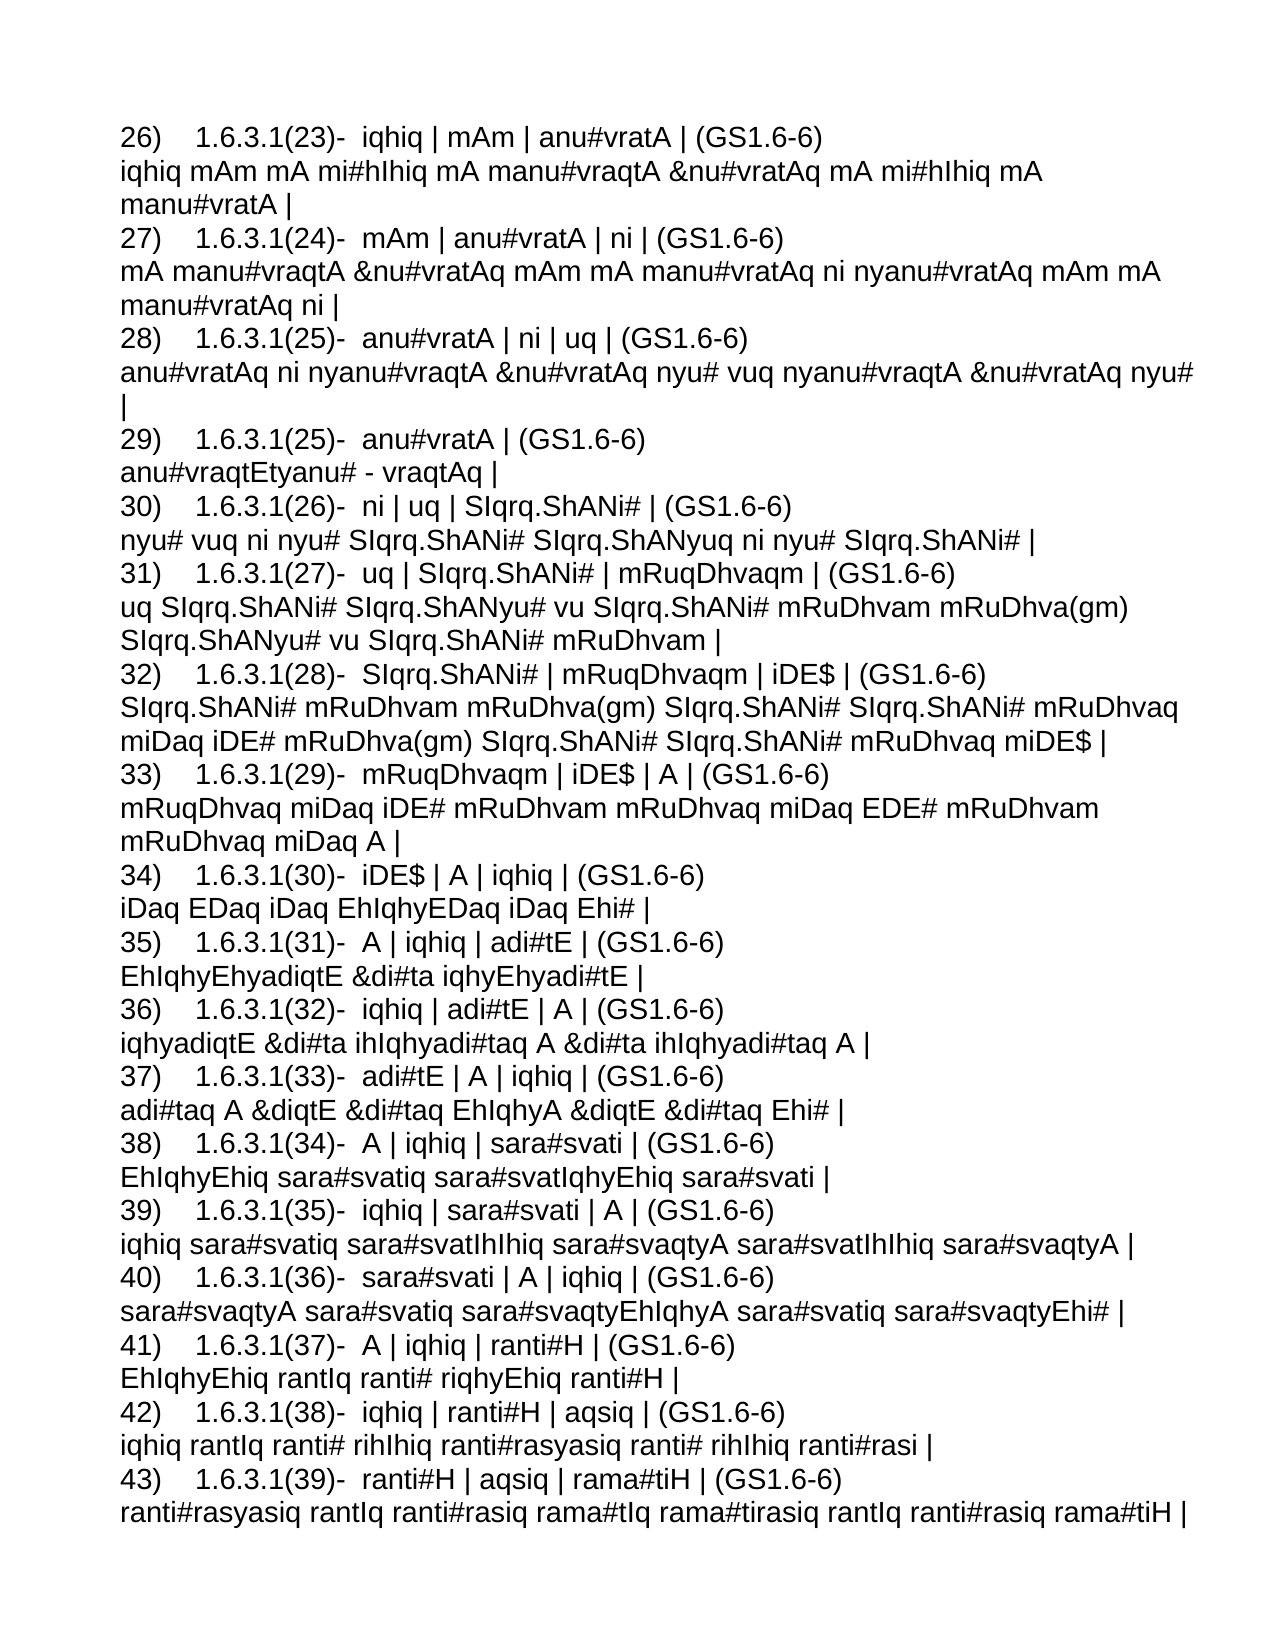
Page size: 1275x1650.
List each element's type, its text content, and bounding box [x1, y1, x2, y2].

text 38) 1.6.3.1(34)- A | iqhiq | sara#svati | (GS1.6-6) [120, 1126, 1200, 1160]
text 31) 1.6.3.1(27)- uq | SIqrq.ShANi# | mRuqDhvaqm | (GS1.6-6) [120, 556, 1200, 589]
text iqhyadiqtE &di#ta ihIqhyadi#taq A &di#ta ihIqhyadi#taq A | [120, 1026, 1200, 1059]
text 27) 1.6.3.1(24)- mAm | anu#vratA | ni | (GS1.6-6) [120, 221, 1200, 254]
text EhIqhyEhyadiqtE &di#ta iqhyEhyadi#tE | [120, 958, 1200, 992]
text 36) 1.6.3.1(32)- iqhiq | adi#tE | A | (GS1.6-6) [120, 992, 1200, 1026]
text sara#svaqtyA sara#svatiq sara#svaqtyEhIqhyA sara#svatiq sara#svaqtyEhi# | [120, 1294, 1200, 1327]
text anu#vratAq ni nyanu#vraqtA &nu#vratAq nyu# vuq nyanu#vraqtA &nu#vratAq nyu# | [120, 355, 1200, 422]
text 34) 1.6.3.1(30)- iDE$ | A | iqhiq | (GS1.6-6) [120, 858, 1200, 891]
text EhIqhyEhiq sara#svatiq sara#svatIqhyEhiq sara#svati | [120, 1160, 1200, 1193]
text 29) 1.6.3.1(25)- anu#vratA | (GS1.6-6) [120, 422, 1200, 455]
text 43) 1.6.3.1(39)- ranti#H | aqsiq | rama#tiH | (GS1.6-6) [120, 1462, 1200, 1495]
text 32) 1.6.3.1(28)- SIqrq.ShANi# | mRuqDhvaqm | iDE$ | (GS1.6-6) [120, 657, 1200, 690]
text 42) 1.6.3.1(38)- iqhiq | ranti#H | aqsiq | (GS1.6-6) [120, 1394, 1200, 1428]
text 28) 1.6.3.1(25)- anu#vratA | ni | uq | (GS1.6-6) [120, 321, 1200, 355]
text iqhiq rantIq ranti# rihIhiq ranti#rasyasiq ranti# rihIhiq ranti#rasi | [120, 1428, 1200, 1462]
text adi#taq A &diqtE &di#taq EhIqhyA &diqtE &di#taq Ehi# | [120, 1093, 1200, 1126]
text iDaq EDaq iDaq EhIqhyEDaq iDaq Ehi# | [120, 891, 1200, 925]
text iqhiq sara#svatiq sara#svatIhIhiq sara#svaqtyA sara#svatIhIhiq sara#svaqtyA | [120, 1227, 1200, 1260]
text anu#vraqtEtyanu# - vraqtAq | [120, 455, 1200, 489]
text 41) 1.6.3.1(37)- A | iqhiq | ranti#H | (GS1.6-6) [120, 1327, 1200, 1361]
text 40) 1.6.3.1(36)- sara#svati | A | iqhiq | (GS1.6-6) [120, 1260, 1200, 1294]
text mA manu#vraqtA &nu#vratAq mAm mA manu#vratAq ni nyanu#vratAq mAm mA manu#vratAq ni | [120, 254, 1200, 321]
text 30) 1.6.3.1(26)- ni | uq | SIqrq.ShANi# | (GS1.6-6) [120, 489, 1200, 522]
text ranti#rasyasiq rantIq ranti#rasiq rama#tIq rama#tirasiq rantIq ranti#rasiq rama#tiH | [120, 1495, 1200, 1529]
text uq SIqrq.ShANi# SIqrq.ShANyu# vu SIqrq.ShANi# mRuDhvam mRuDhva(gm) SIqrq.ShANyu# vu SIqrq.ShANi# mRuDhvam | [120, 589, 1200, 657]
text nyu# vuq ni nyu# SIqrq.ShANi# SIqrq.ShANyuq ni nyu# SIqrq.ShANi# | [120, 522, 1200, 556]
text mRuqDhvaq miDaq iDE# mRuDhvam mRuDhvaq miDaq EDE# mRuDhvam mRuDhvaq miDaq A | [120, 791, 1200, 858]
text 37) 1.6.3.1(33)- adi#tE | A | iqhiq | (GS1.6-6) [120, 1059, 1200, 1093]
text 35) 1.6.3.1(31)- A | iqhiq | adi#tE | (GS1.6-6) [120, 925, 1200, 958]
text 26) 1.6.3.1(23)- iqhiq | mAm | anu#vratA | (GS1.6-6) [120, 120, 1200, 153]
text 33) 1.6.3.1(29)- mRuqDhvaqm | iDE$ | A | (GS1.6-6) [120, 757, 1200, 791]
text EhIqhyEhiq rantIq ranti# riqhyEhiq ranti#H | [120, 1361, 1200, 1394]
text SIqrq.ShANi# mRuDhvam mRuDhva(gm) SIqrq.ShANi# SIqrq.ShANi# mRuDhvaq miDaq iDE# mRuDhva(gm) SIqrq.ShANi# SIqrq.ShANi# mRuDhvaq miDE$ | [120, 690, 1200, 757]
text iqhiq mAm mA mi#hIhiq mA manu#vraqtA &nu#vratAq mA mi#hIhiq mA manu#vratA | [120, 153, 1200, 221]
text 39) 1.6.3.1(35)- iqhiq | sara#svati | A | (GS1.6-6) [120, 1193, 1200, 1227]
